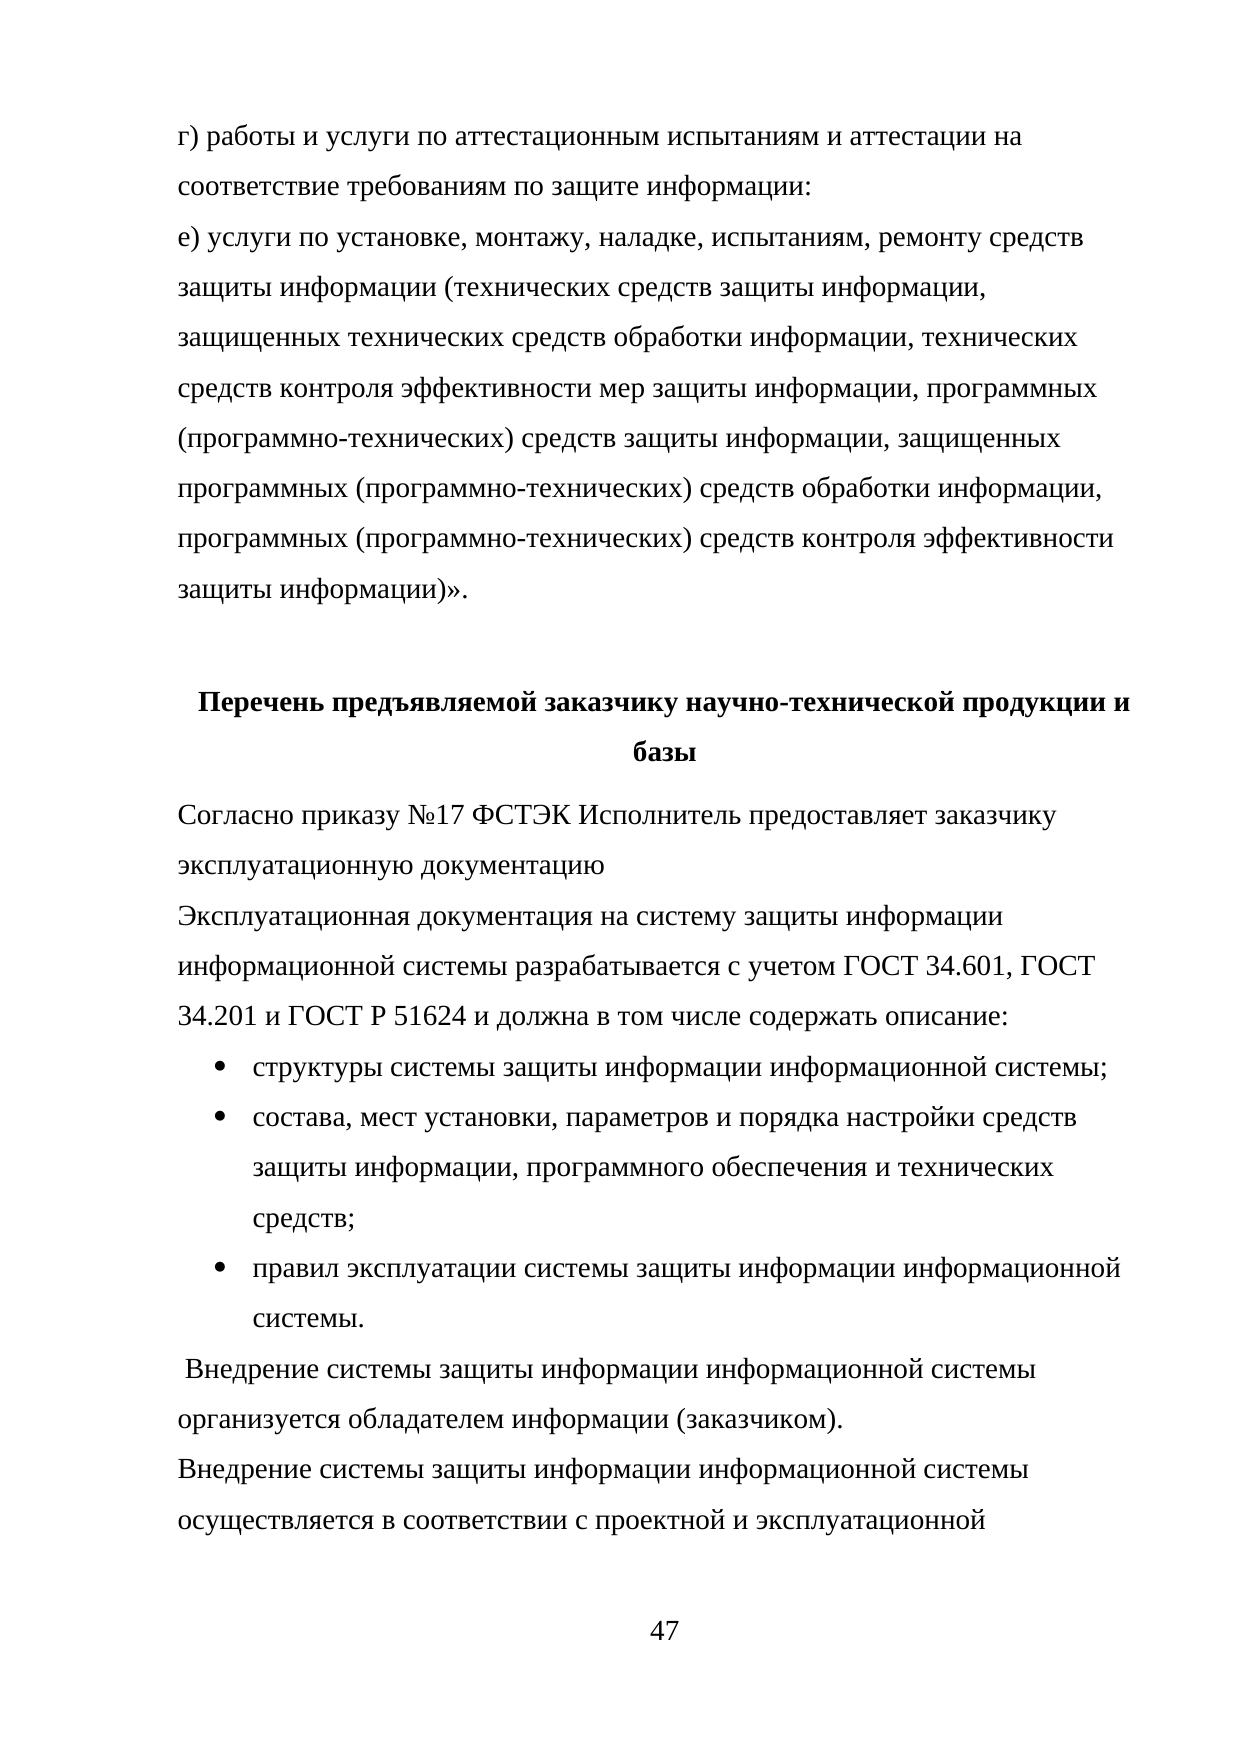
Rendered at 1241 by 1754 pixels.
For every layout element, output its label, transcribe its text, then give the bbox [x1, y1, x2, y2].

text е) услуги по установке, монтажу, наладке, испытаниям, ремонту средств защиты информации (технических средств защиты информации, защищенных технических средств обработки информации, технических средств контроля эффективности мер защиты информации, программных (программно-технических) средств защиты информации, защищенных программных (программно-технических) средств обработки информации, программных (программно-технических) средств контроля эффективности защиты информации)». [177, 219, 1152, 604]
text Согласно приказу №17 ФСТЭК Исполнитель предоставляет заказчику эксплуатационную документацию [177, 797, 1152, 881]
list состава, мест установки, параметров и порядка настройки средств защиты информации, программного обеспечения и технических средств; [215, 1099, 1152, 1233]
text Внедрение системы защиты информации информационной системы организуется обладателем информации (заказчиком). [177, 1351, 1152, 1435]
list правил эксплуатации системы защиты информации информационной системы. [215, 1250, 1152, 1334]
list структуры системы защиты информации информационной системы; [215, 1049, 1152, 1082]
subtitle Перечень предъявляемой заказчику научно-технической продукции и базы [177, 684, 1152, 768]
text г) работы и услуги по аттестационным испытаниям и аттестации на соответствие требованиям по защите информации: [177, 118, 1152, 202]
text Эксплуатационная документация на систему защиты информации информационной системы разрабатывается с учетом ГОСТ 34.601, ГОСТ 34.201 и ГОСТ Р 51624 и должна в том числе содержать описание: [177, 898, 1152, 1032]
